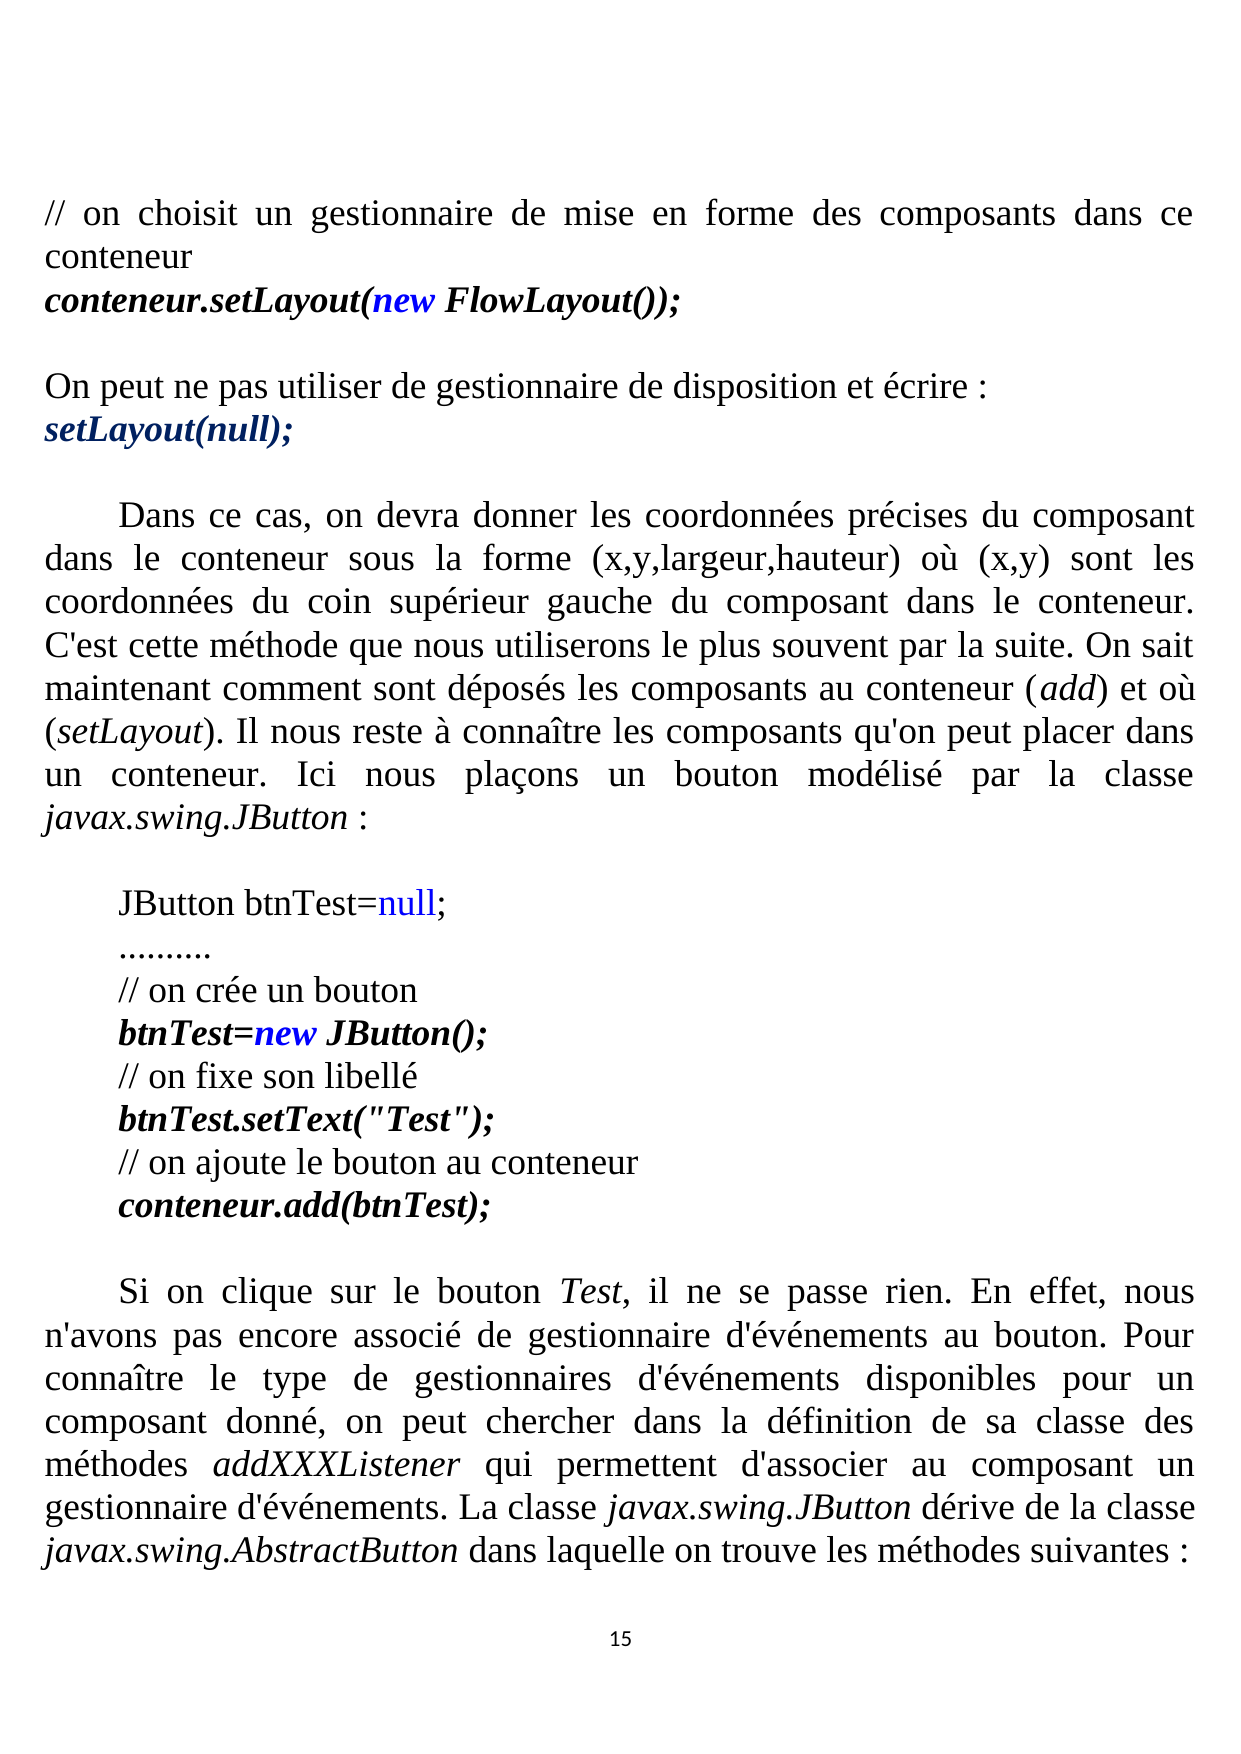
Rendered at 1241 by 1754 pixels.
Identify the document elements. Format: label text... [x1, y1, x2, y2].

text setLayout(null); [44, 406, 1196, 449]
text // on fixe son libellé [118, 1053, 1196, 1096]
text btnTest=new JButton(); [118, 1010, 1196, 1053]
text // on ajoute le bouton au conteneur [118, 1139, 1196, 1183]
text Si on clique sur le bouton Test, il ne se passe rien. En effet, nous n'avons pas encore associé de gestionnaire d'événements au bouton. Pour connaître le type de gestionnaires d'événements disponibles pour un composant donné, on peut chercher dans la définition de sa classe des méthodes addXXXListener qui permettent d'associer au composant un gestionnaire d'événements. La classe javax.swing.JButton dérive de la classe javax.swing.AbstractButton dans laquelle on trouve les méthodes suivantes : [44, 1269, 1196, 1571]
text On peut ne pas utiliser de gestionnaire de disposition et écrire : [44, 363, 1196, 406]
text Dans ce cas, on devra donner les coordonnées précises du composant dans le conteneur sous la forme (x,y,largeur,hauteur) où (x,y) sont les coordonnées du coin supérieur gauche du composant dans le conteneur. C'est cette méthode que nous utiliserons le plus souvent par la suite. On sait maintenant comment sont déposés les composants au conteneur (add) et où (setLayout). Il nous reste à connaître les composants qu'on peut placer dans un conteneur. Ici nous plaçons un bouton modélisé par la classe javax.swing.JButton : [44, 493, 1196, 838]
text .......... [118, 924, 1196, 967]
text // on crée un bouton [118, 967, 1196, 1010]
text btnTest.setText("Test"); [118, 1096, 1196, 1139]
text // on choisit un gestionnaire de mise en forme des composants dans ce conteneur [44, 191, 1196, 277]
text conteneur.add(btnTest); [118, 1183, 1196, 1226]
text JButton btnTest=null; [118, 881, 1196, 924]
text conteneur.setLayout(new FlowLayout()); [44, 277, 1196, 320]
